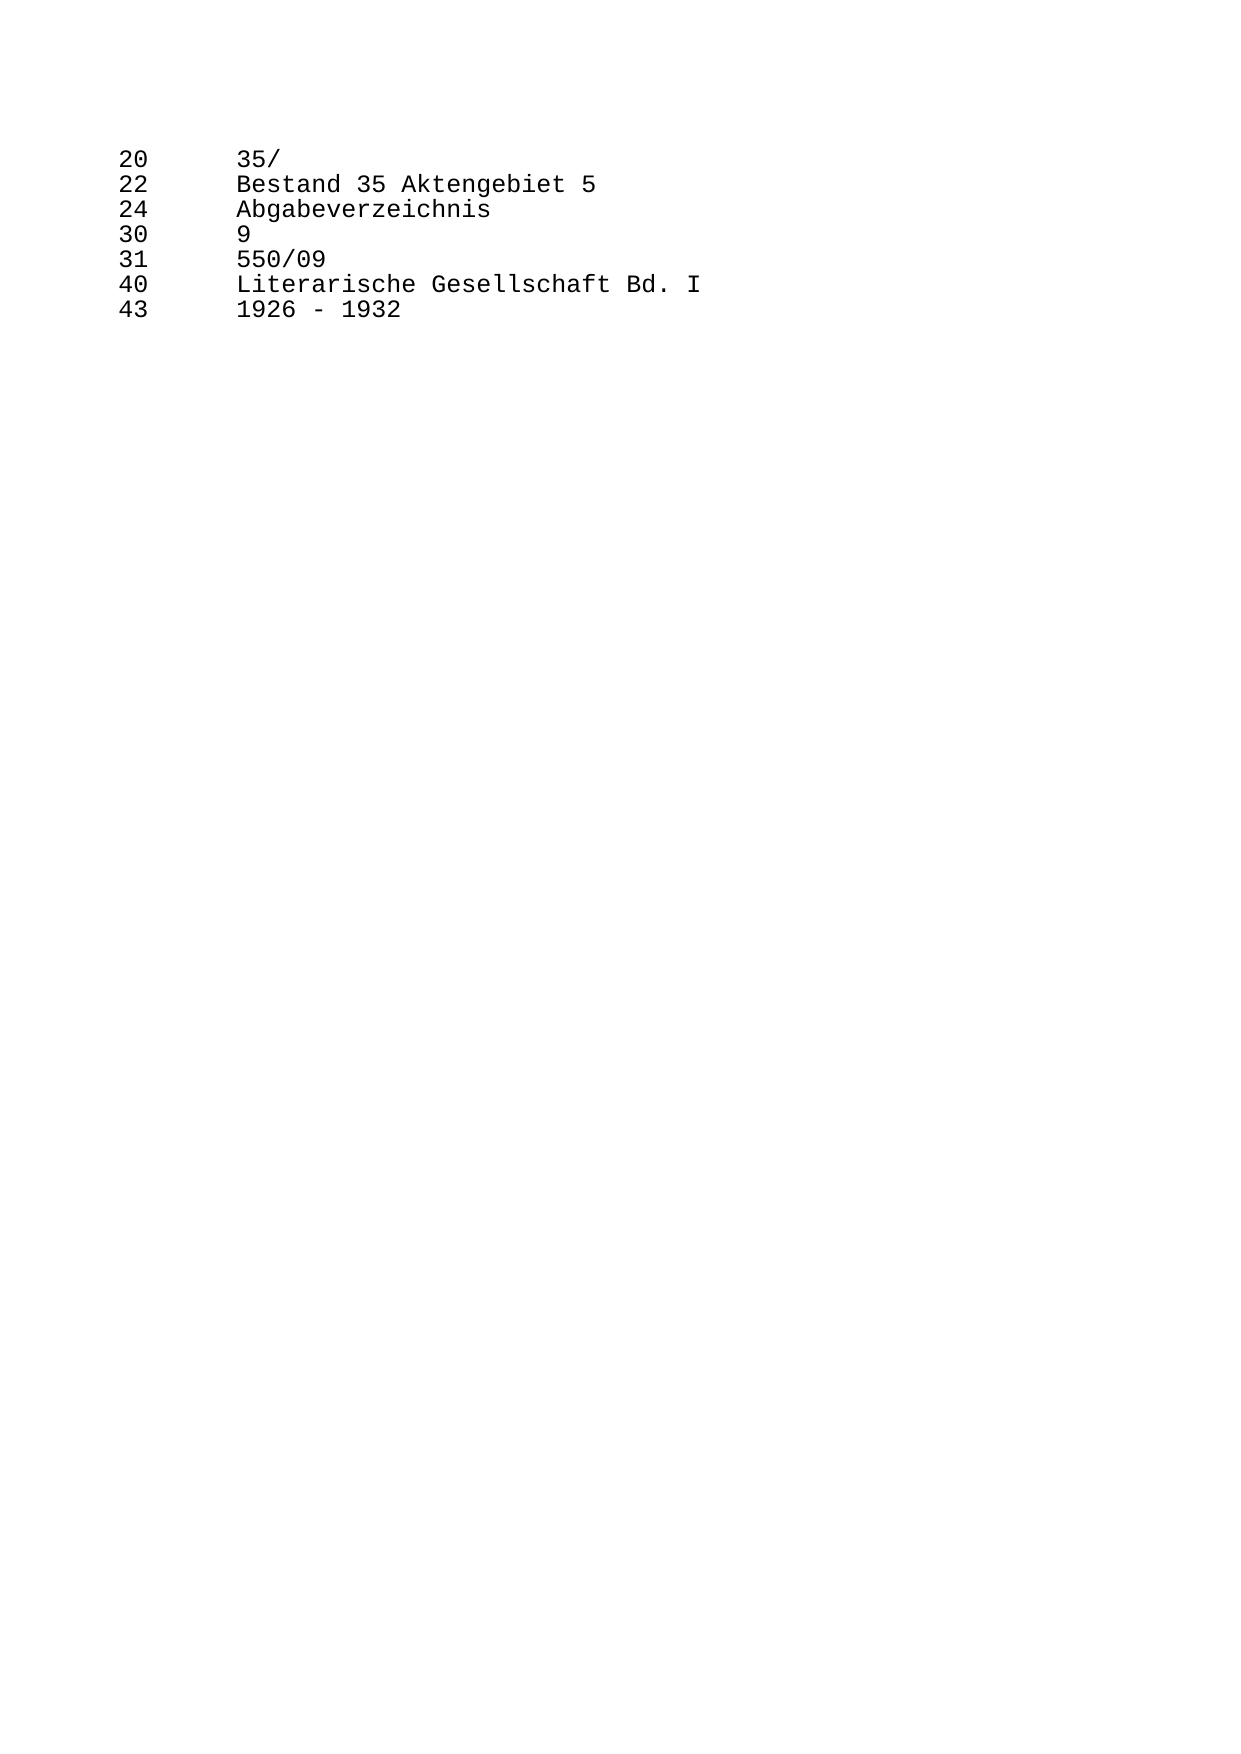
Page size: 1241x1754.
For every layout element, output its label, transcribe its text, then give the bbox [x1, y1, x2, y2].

text 20 35/ [118, 148, 1122, 173]
text 30 9 [118, 223, 1122, 248]
text 43 1926 - 1932 [118, 298, 1122, 323]
text 31 550/09 [118, 248, 1122, 273]
text 40 k[Literarische Gesellschaft]k Bd. I [118, 273, 1122, 298]
text 22 Bestand 35 Aktengebiet 5 [118, 173, 1122, 198]
text 24 Abgabeverzeichnis [118, 198, 1122, 223]
